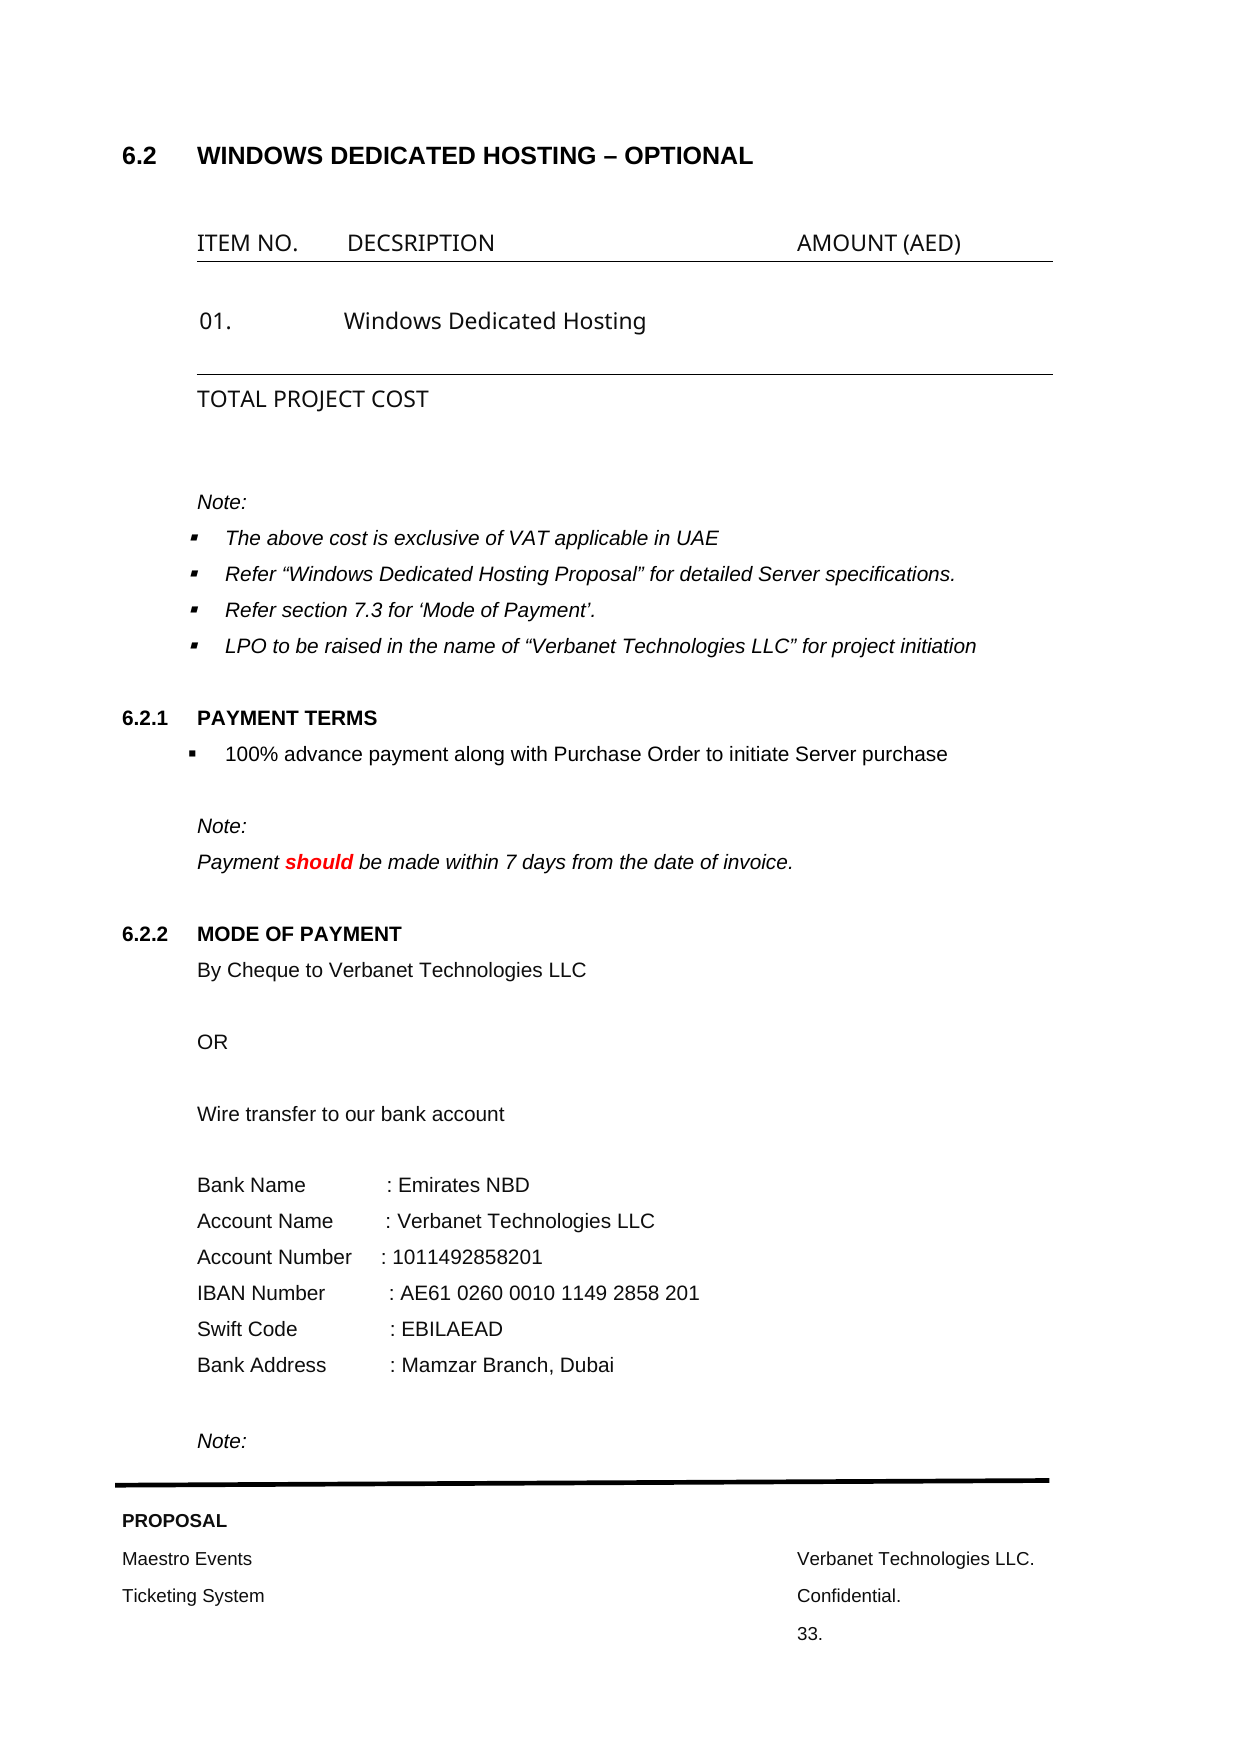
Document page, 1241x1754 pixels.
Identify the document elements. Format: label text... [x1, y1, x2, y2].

list 100% advance payment along with Purchase Order to initiate Server purchase [187, 742, 1053, 766]
text TOTAL PROJECT COST [197, 375, 1053, 415]
text OR [122, 1029, 1053, 1053]
subtitle WINDOWS DEDICATED HOSTING – OPTIONAL [122, 141, 1053, 169]
text IBAN Number : AE61 0260 0010 1149 2858 201 [122, 1281, 1053, 1305]
text Account Name : Verbanet Technologies LLC [122, 1209, 1053, 1233]
text Note: [122, 814, 1053, 838]
text Swift Code : EBILAEAD [122, 1317, 1053, 1341]
list The above cost is exclusive of VAT applicable in UAE [187, 526, 1053, 550]
text By Cheque to Verbanet Technologies LLC [122, 958, 1053, 982]
list Note: [197, 490, 1053, 514]
list Windows Dedicated Hosting [199, 299, 1053, 337]
text ITEM NO. DECSRIPTION AMOUNT (AED) [197, 221, 1053, 261]
text Bank Name : Emirates NBD [197, 1173, 1053, 1197]
list Refer “Windows Dedicated Hosting Proposal” for detailed Server specifications. [187, 562, 1053, 586]
text Account Number : 1011492858201 [122, 1245, 1053, 1269]
text Bank Address : Mamzar Branch, Dubai [122, 1353, 1053, 1377]
text Wire transfer to our bank account [122, 1101, 1053, 1125]
list Note: [197, 1428, 1053, 1452]
list LPO to be raised in the name of “Verbanet Technologies LLC” for project initiation [187, 634, 1053, 658]
text Payment should be made within 7 days from the date of invoice. [122, 850, 1053, 874]
list Refer section 7.3 for ‘Mode of Payment’. [187, 598, 1053, 622]
subtitle MODE OF PAYMENT [122, 922, 1053, 946]
subtitle PAYMENT TERMS [122, 706, 1053, 730]
